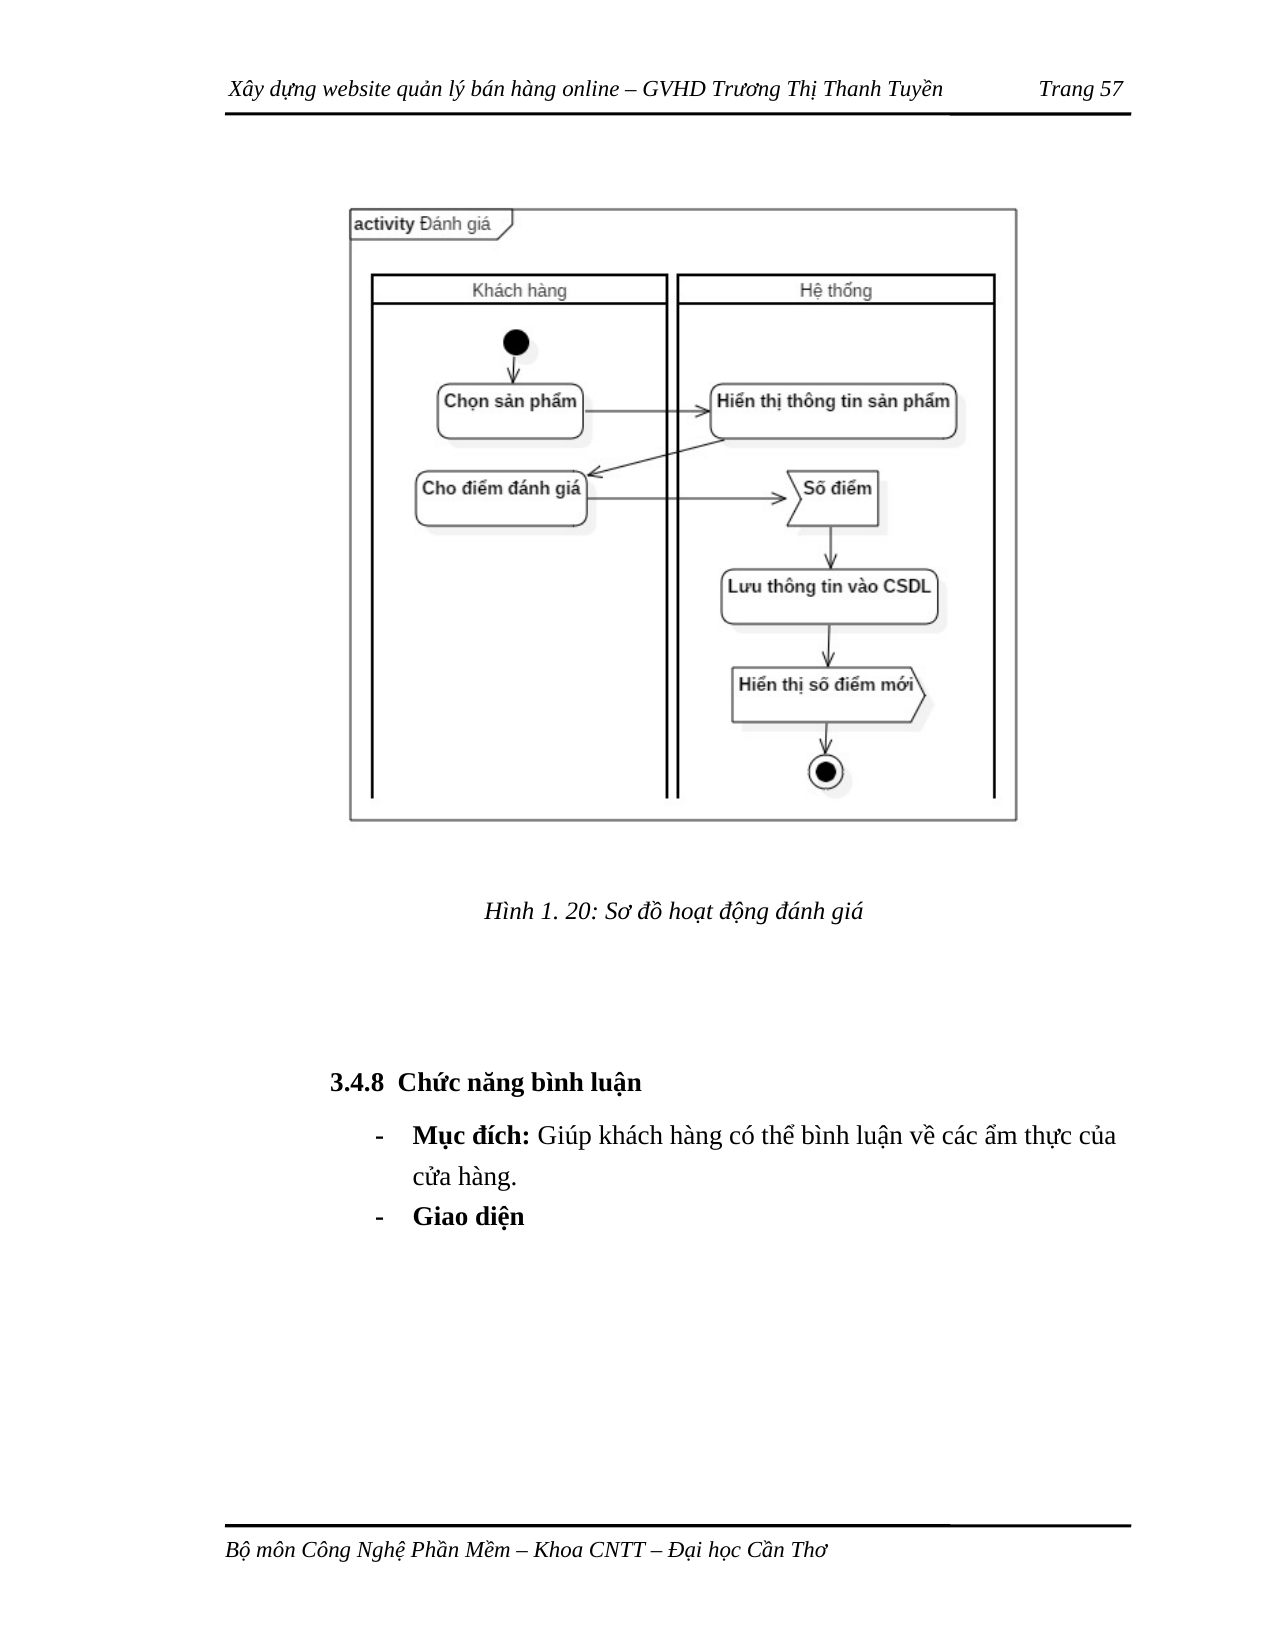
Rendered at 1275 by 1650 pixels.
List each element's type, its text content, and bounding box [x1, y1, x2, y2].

text Hình 1. 20: Sơ đồ hoạt động đánh giá [225, 896, 1125, 925]
subtitle Chức năng bình luận [330, 1066, 1125, 1097]
picture [337, 196, 1071, 875]
list Giao diện [375, 1200, 1125, 1231]
list Mục đích: Giúp khách hàng có thể bình luận về các ẩm thực của cửa hàng. [375, 1119, 1125, 1191]
